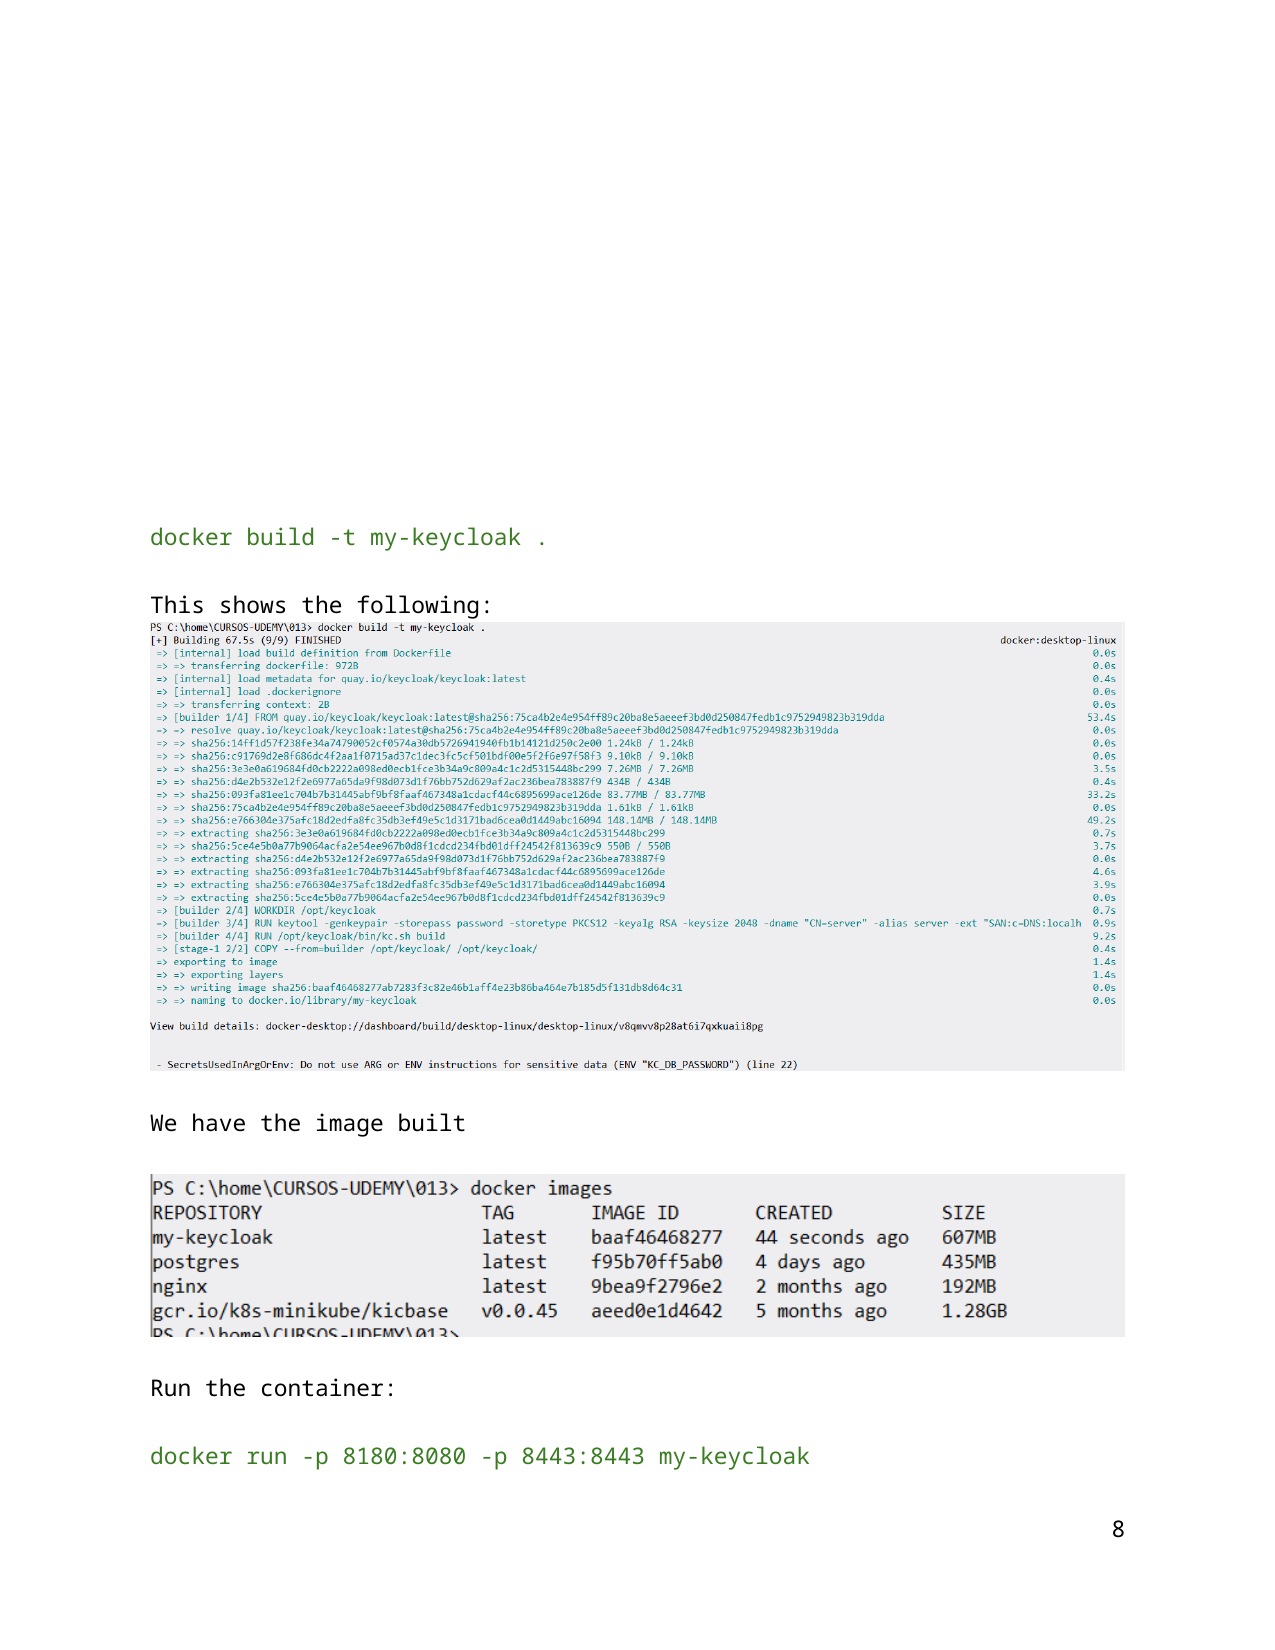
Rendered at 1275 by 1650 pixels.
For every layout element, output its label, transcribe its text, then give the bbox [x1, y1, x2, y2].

picture [150, 1174, 1125, 1337]
text This shows the following: [150, 589, 1125, 620]
text docker build -t my-keycloak . [150, 521, 1125, 552]
text Run the container: [150, 1372, 1125, 1404]
text We have the image built [150, 1107, 1125, 1138]
picture [150, 622, 1125, 1071]
text docker run -p 8180:8080 -p 8443:8443 my-keycloak [150, 1440, 1125, 1471]
